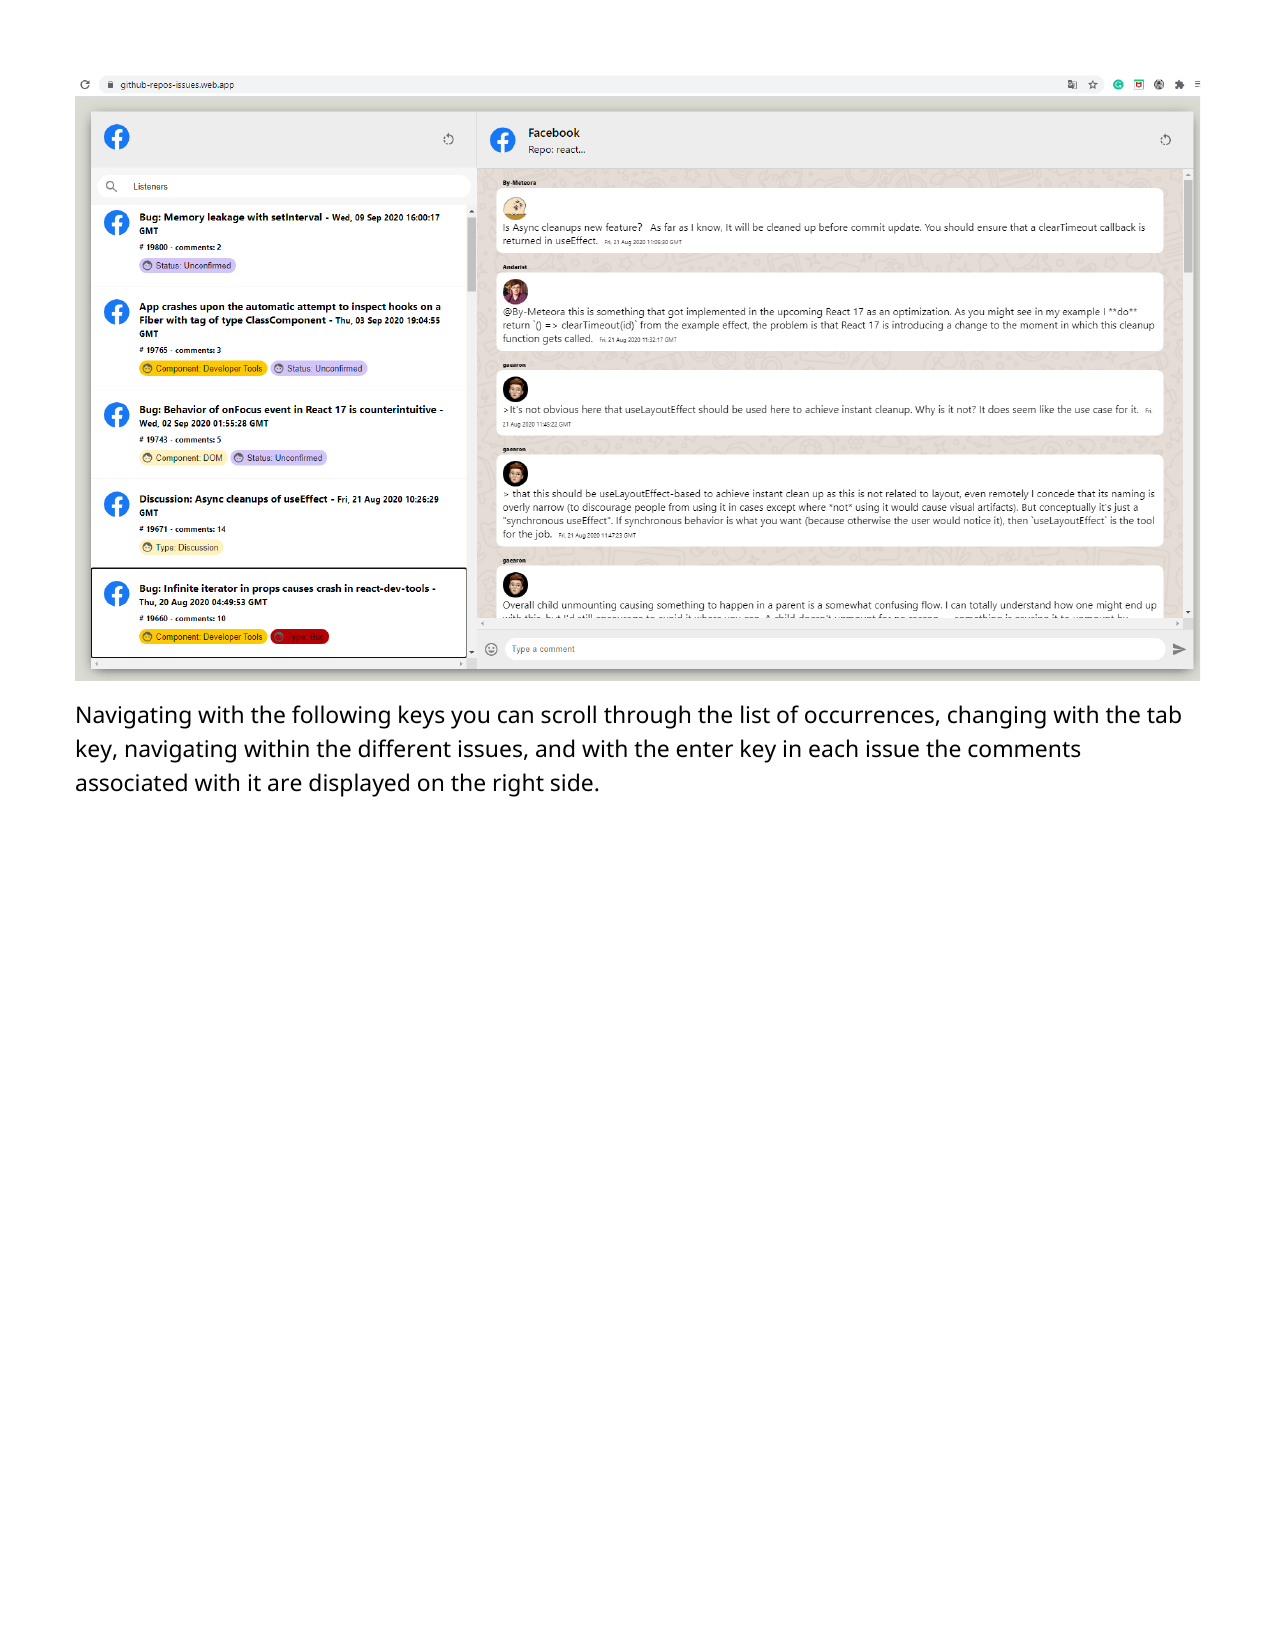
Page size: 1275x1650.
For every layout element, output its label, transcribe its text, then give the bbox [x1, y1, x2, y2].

text Navigating with the following keys you can scroll through the list of occurrences, changing with the tab key, navigating within the different issues, and with the enter key in each issue the comments associated with it are displayed on the right side. [75, 699, 1200, 798]
picture [75, 75, 1200, 681]
